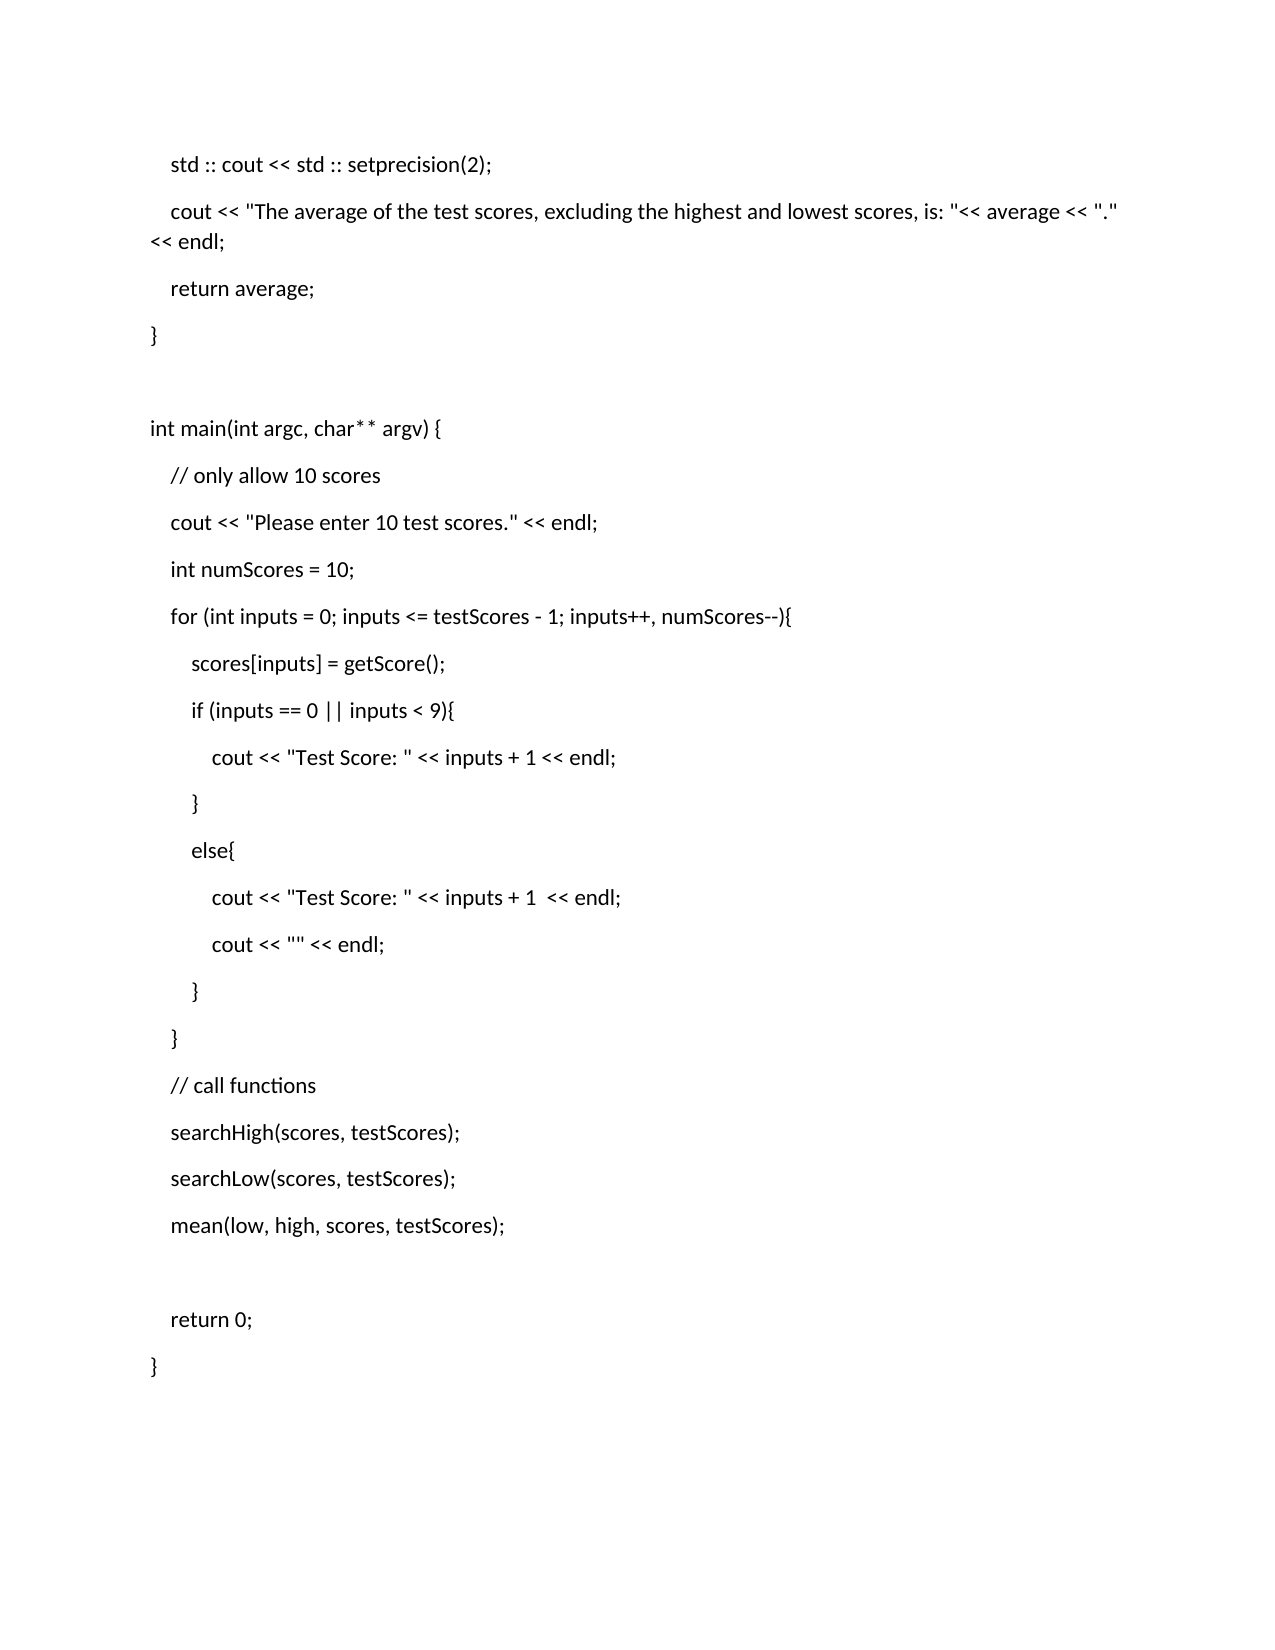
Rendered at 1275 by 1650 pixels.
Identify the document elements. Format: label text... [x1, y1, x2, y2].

text cout << "Please enter 10 test scores." << endl; [150, 508, 1125, 536]
text } [150, 1024, 1125, 1052]
text cout << "Test Score: " << inputs + 1 << endl; [150, 883, 1125, 911]
text } [150, 1352, 1125, 1380]
text // call functions [150, 1071, 1125, 1099]
text scores[inputs] = getScore(); [150, 649, 1125, 677]
text else{ [150, 836, 1125, 864]
text std :: cout << std :: setprecision(2); [150, 150, 1125, 178]
text cout << "" << endl; [150, 930, 1125, 958]
text } [150, 977, 1125, 1005]
text cout << "The average of the test scores, excluding the highest and lowest scores, is: "<< average << "." << endl; [150, 197, 1125, 255]
text searchLow(scores, testScores); [150, 1164, 1125, 1193]
text } [150, 321, 1125, 349]
text for (int inputs = 0; inputs <= testScores - 1; inputs++, numScores--){ [150, 602, 1125, 630]
text return average; [150, 274, 1125, 302]
text searchHigh(scores, testScores); [150, 1118, 1125, 1146]
text // only allow 10 scores [150, 461, 1125, 489]
text return 0; [150, 1305, 1125, 1333]
text cout << "Test Score: " << inputs + 1 << endl; [150, 743, 1125, 771]
text int numScores = 10; [150, 555, 1125, 583]
text mean(low, high, scores, testScores); [150, 1211, 1125, 1239]
text if (inputs == 0 || inputs < 9){ [150, 696, 1125, 724]
text int main(int argc, char** argv) { [150, 414, 1125, 443]
text } [150, 789, 1125, 818]
